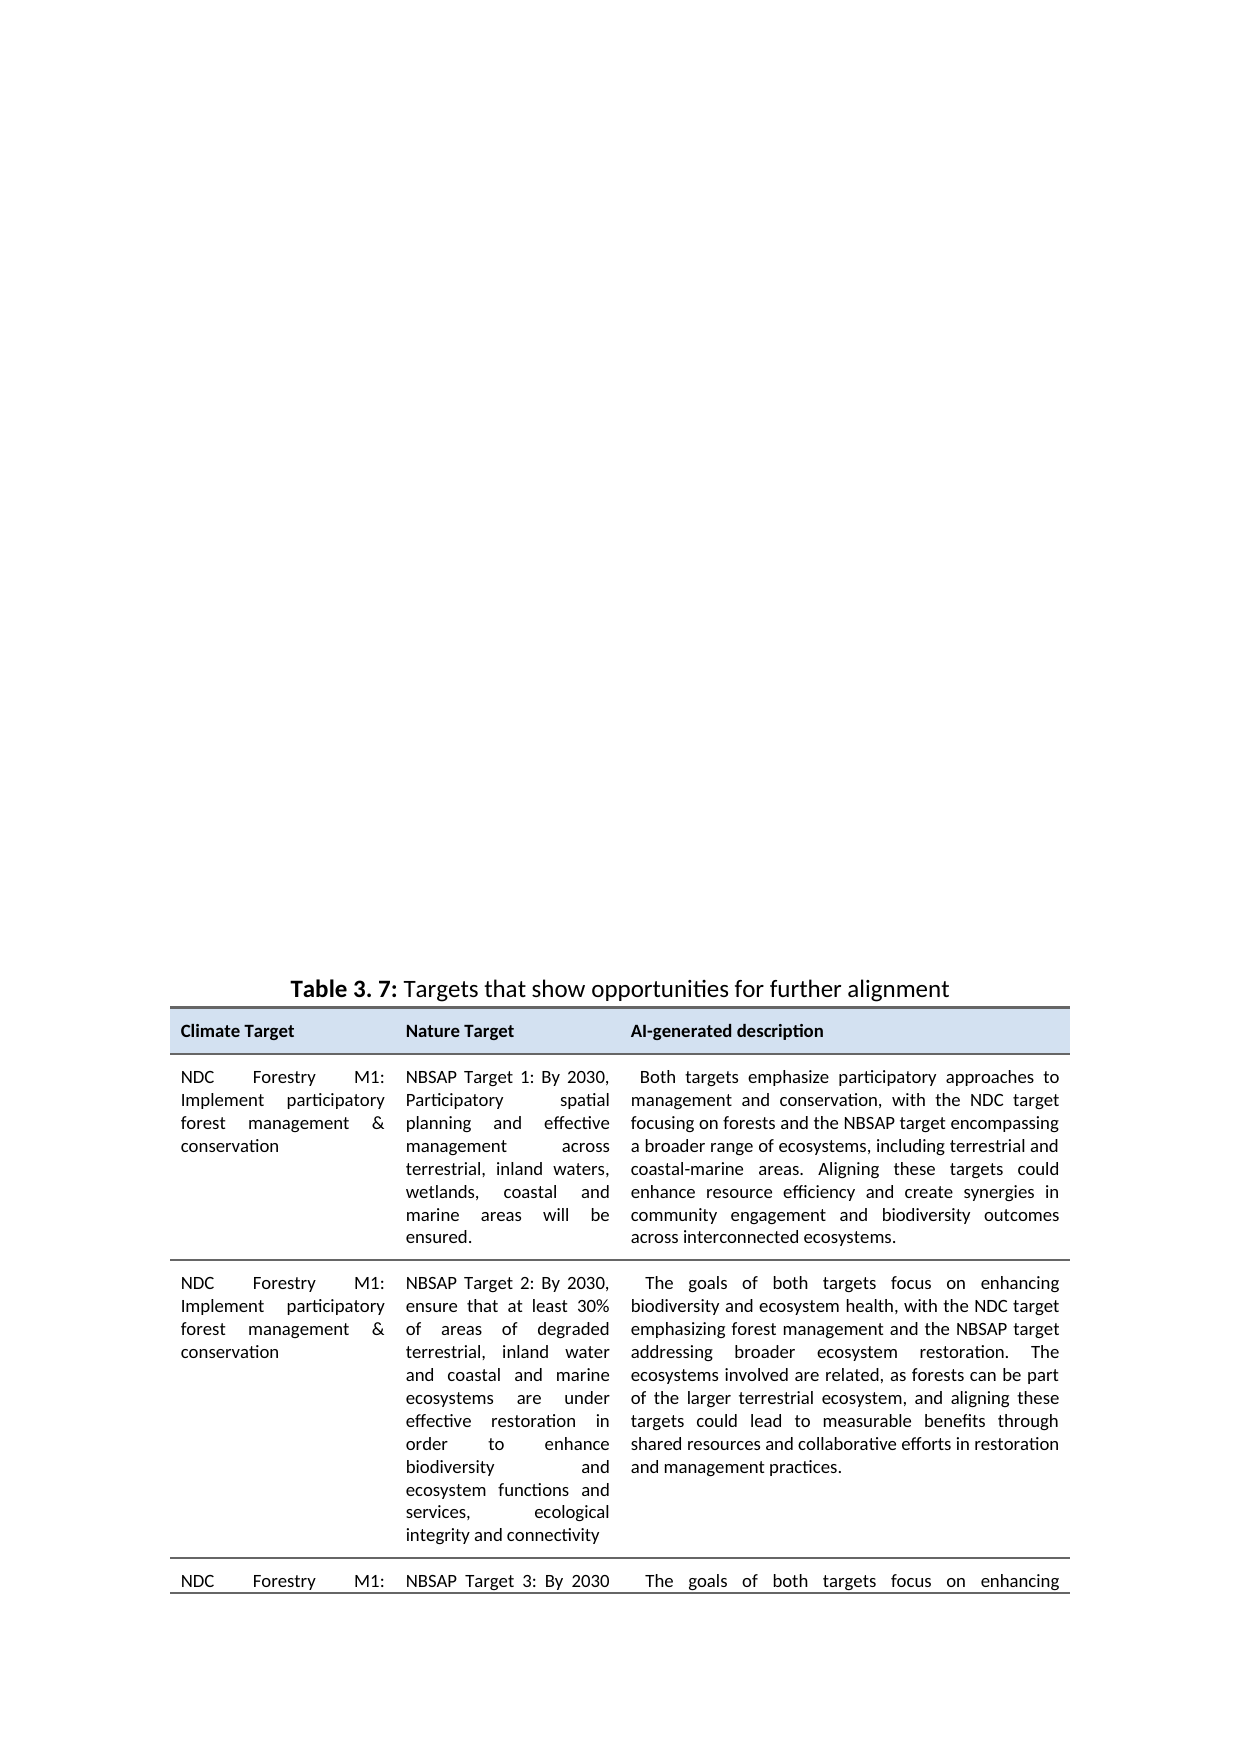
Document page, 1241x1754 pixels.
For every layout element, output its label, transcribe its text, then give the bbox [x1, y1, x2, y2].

table_cell The goals of both targets focus on enhancing biodiversity and ecosystem health, with the NDC target emphasizing forest management and the NBSAP target addressing broader ecosystem restoration. The ecosystems involved are related, as forests can be part of the larger terrestrial ecosystem, and aligning these targets could lead to measurable benefits through shared resources and collaborative efforts in restoration and management practices. [620, 1261, 1070, 1557]
table_header Nature Target [395, 1009, 620, 1053]
table_header Climate Target [170, 1009, 395, 1053]
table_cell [620, 1559, 1070, 1592]
table_cell NBSAP Target 1: By 2030, Participatory spatial planning and effective management across terrestrial, inland waters, wetlands, coastal and marine areas will be ensured. [395, 1055, 620, 1259]
table_cell NBSAP Target 2: By 2030, ensure that at least 30% of areas of degraded terrestrial, inland water and coastal and marine ecosystems are under effective restoration in order to enhance biodiversity and ecosystem functions and services, ecological integrity and connectivity [395, 1261, 620, 1557]
table_cell Both targets emphasize participatory approaches to management and conservation, with the NDC target focusing on forests and the NBSAP target encompassing a broader range of ecosystems, including terrestrial and coastal-marine areas. Aligning these targets could enhance resource efficiency and create synergies in community engagement and biodiversity outcomes across interconnected ecosystems. [620, 1055, 1070, 1259]
table_header AI-generated description [620, 1009, 1070, 1053]
text Table 3. 7: Targets that show opportunities for further alignment [150, 973, 1090, 1003]
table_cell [395, 1559, 620, 1592]
table_cell NDC Forestry M1: Implement participatory forest management & conservation [170, 1055, 395, 1259]
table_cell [170, 1559, 395, 1592]
table_cell NDC Forestry M1: Implement participatory forest management & conservation [170, 1261, 395, 1557]
